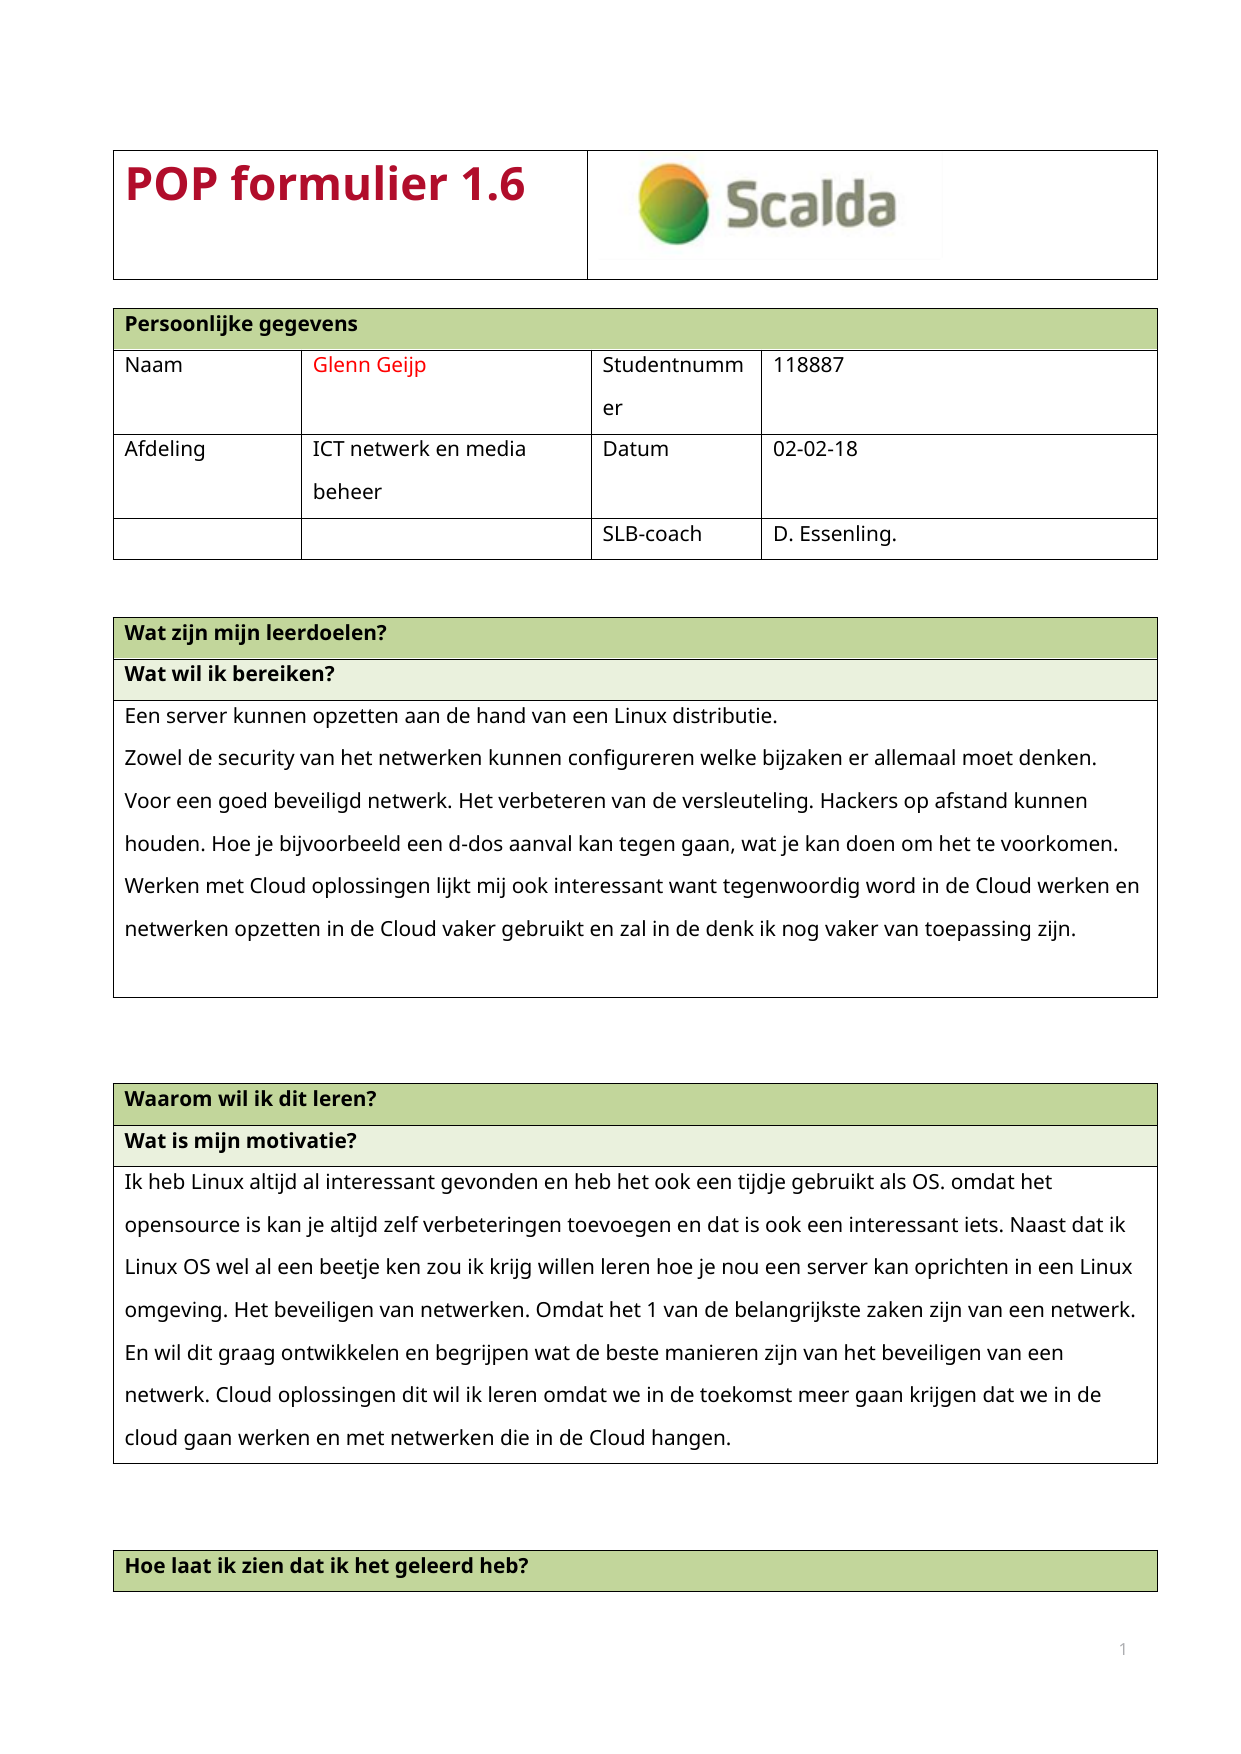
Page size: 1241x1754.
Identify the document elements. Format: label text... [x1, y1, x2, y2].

table_cell Wat is mijn motivatie? [114, 1126, 1157, 1166]
table_cell 118887 [762, 351, 1157, 433]
table_cell Studentnummer [592, 351, 761, 433]
table_header Hoe laat ik zien dat ik het geleerd heb? [114, 1551, 1157, 1591]
table_header Persoonlijke gegevens [114, 309, 1157, 349]
table_cell Datum [592, 435, 761, 518]
table_cell Glenn Geijp [302, 351, 591, 433]
table_cell Ik heb Linux altijd al interessant gevonden en heb het ook een tijdje gebruikt als OS. omdat het opensource is kan je altijd zelf verbeteringen toevoegen en dat is ook een interessant iets. Naast dat ik Linux OS wel al een beetje ken zou ik krijg willen leren hoe je nou een server kan oprichten in een Linux omgeving. Het beveiligen van netwerken. Omdat het 1 van de belangrijkste zaken zijn van een netwerk. En wil dit graag ontwikkelen en begrijpen wat de beste manieren zijn van het beveiligen van een netwerk. Cloud oplossingen dit wil ik leren omdat we in de toekomst meer gaan krijgen dat we in de cloud gaan werken en met netwerken die in de Cloud hangen. [114, 1167, 1157, 1463]
table_header Waarom wil ik dit leren? [114, 1084, 1157, 1125]
table_cell [302, 519, 591, 559]
table_cell ICT netwerk en media beheer [302, 435, 591, 518]
table_cell SLB-coach [592, 519, 761, 559]
picture [598, 151, 944, 261]
table_cell Wat wil ik bereiken? [114, 660, 1157, 700]
table_cell D. Essenling. [762, 519, 1157, 559]
table_header POP formulier 1.6 [114, 151, 587, 278]
table_cell Afdeling [114, 435, 301, 518]
table_header Wat zijn mijn leerdoelen? [114, 618, 1157, 658]
table_header [588, 151, 1157, 278]
table_cell Een server kunnen opzetten aan de hand van een Linux distributie. Zowel de security van het netwerken kunnen configureren welke bijzaken er allemaal moet denken. Voor een goed beveiligd netwerk. Het verbeteren van de versleuteling. Hackers op afstand kunnen houden. Hoe je bijvoorbeeld een d-dos aanval kan tegen gaan, wat je kan doen om het te voorkomen. Werken met Cloud oplossingen lijkt mij ook interessant want tegenwoordig word in de Cloud werken en netwerken opzetten in de Cloud vaker gebruikt en zal in de denk ik nog vaker van toepassing zijn. [114, 701, 1157, 997]
table_cell [114, 519, 301, 559]
table_cell 02-02-18 [762, 435, 1157, 518]
table_cell Naam [114, 351, 301, 433]
